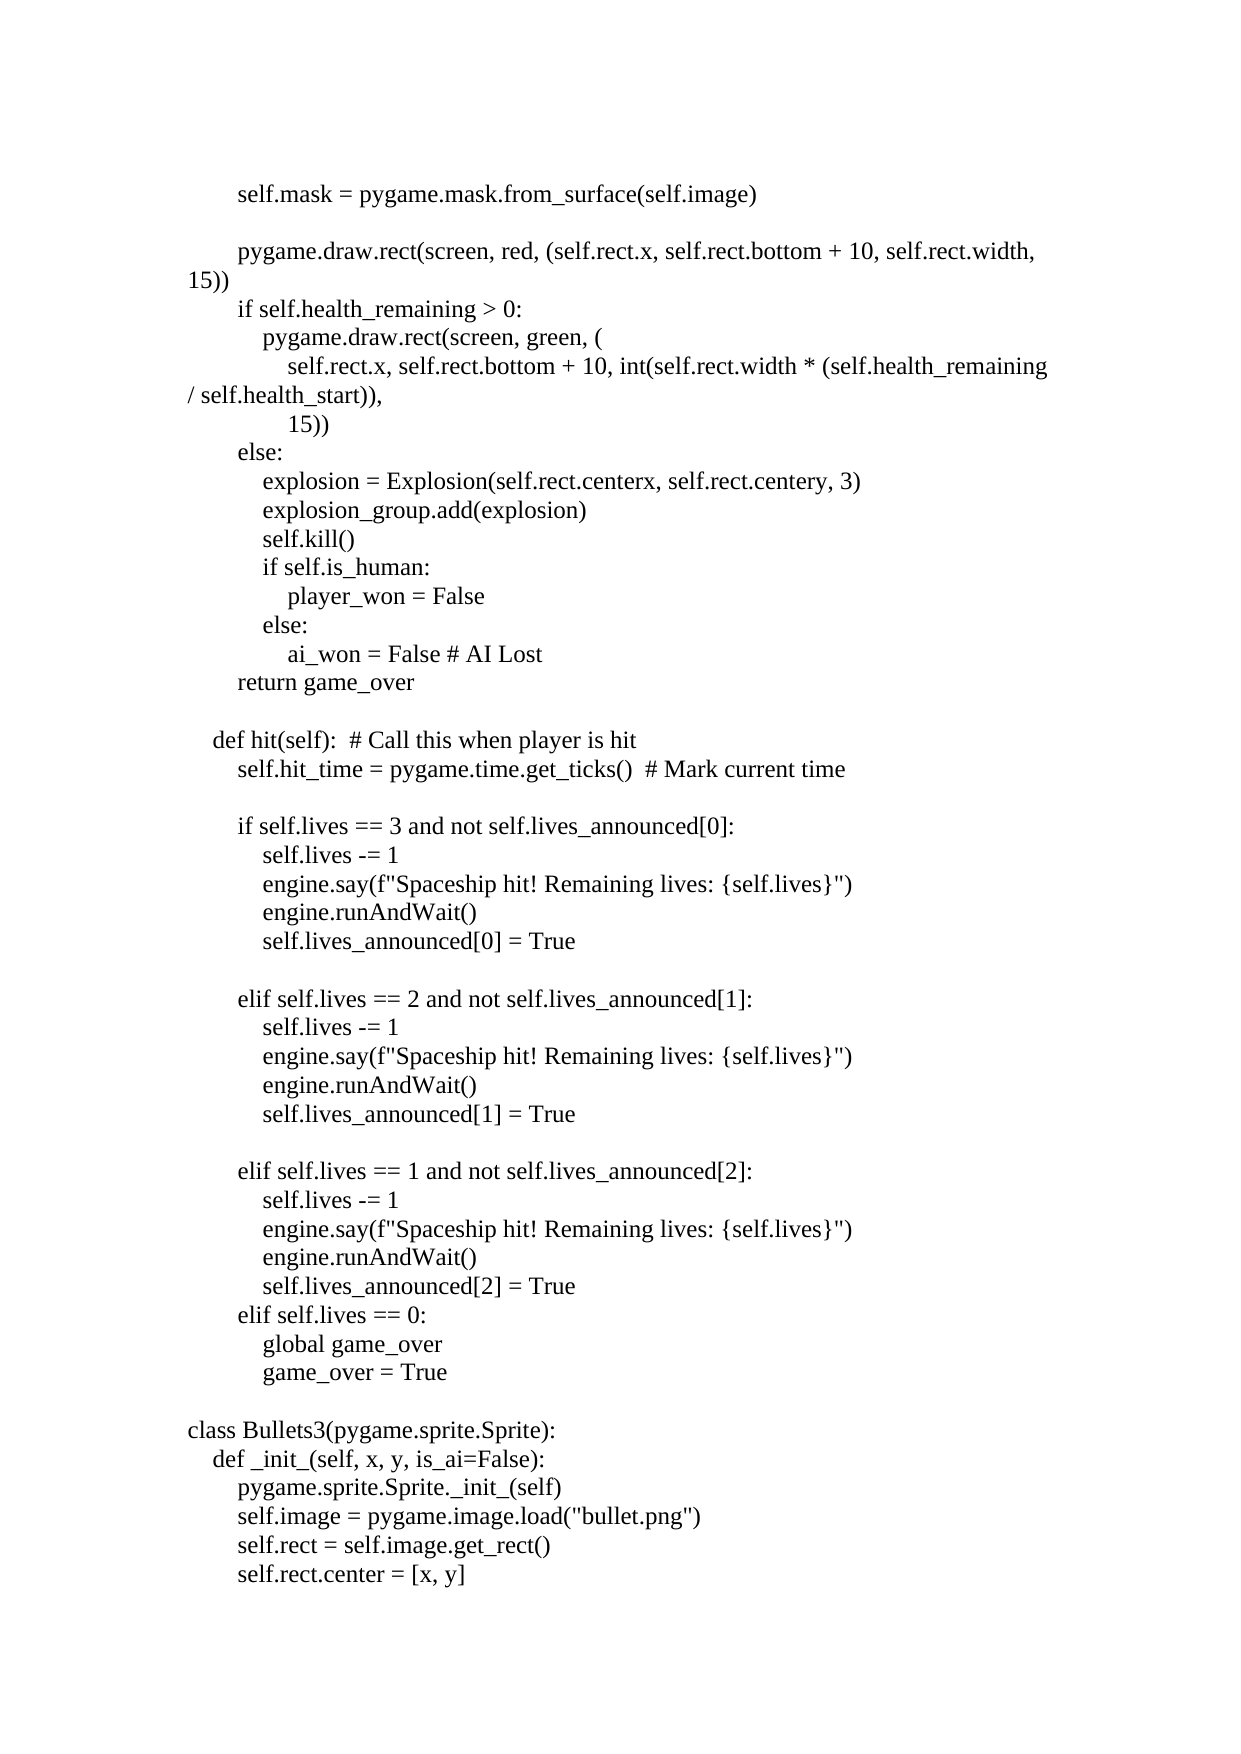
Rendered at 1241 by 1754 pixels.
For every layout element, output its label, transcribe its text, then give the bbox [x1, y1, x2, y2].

text global game_over [187, 1329, 1053, 1357]
text engine.runAndWait() [187, 897, 1053, 926]
text explosion = Explosion(self.rect.centerx, self.rect.centery, 3) [187, 466, 1053, 495]
text self.lives_announced[2] = True [187, 1271, 1053, 1300]
text def _init_(self, x, y, is_ai=False): [187, 1444, 1053, 1472]
text else: [187, 610, 1053, 639]
text engine.runAndWait() [187, 1242, 1053, 1271]
text 15)) [187, 409, 1053, 437]
text if self.health_remaining > 0: [187, 294, 1053, 322]
text engine.say(f"Spaceship hit! Remaining lives: {self.lives}") [187, 1214, 1053, 1242]
text else: [187, 437, 1053, 466]
text pygame.sprite.Sprite._init_(self) [187, 1472, 1053, 1501]
text if self.lives == 3 and not self.lives_announced[0]: [187, 811, 1053, 840]
text self.rect.center = [x, y] [187, 1559, 1053, 1587]
text class Bullets3(pygame.sprite.Sprite): [187, 1415, 1053, 1444]
text ai_won = False # AI Lost [187, 639, 1053, 667]
text pygame.draw.rect(screen, red, (self.rect.x, self.rect.bottom + 10, self.rect.width, 15)) [187, 236, 1053, 294]
text self.kill() [187, 524, 1053, 552]
text elif self.lives == 0: [187, 1300, 1053, 1329]
text self.rect = self.image.get_rect() [187, 1530, 1053, 1559]
text self.image = pygame.image.load("bullet.png") [187, 1501, 1053, 1530]
text self.hit_time = pygame.time.get_ticks() # Mark current time [187, 754, 1053, 782]
text engine.say(f"Spaceship hit! Remaining lives: {self.lives}") [187, 1041, 1053, 1070]
text self.mask = pygame.mask.from_surface(self.image) [187, 179, 1053, 207]
text engine.runAndWait() [187, 1070, 1053, 1099]
text pygame.draw.rect(screen, green, ( [187, 322, 1053, 351]
text self.lives -= 1 [187, 1012, 1053, 1041]
text self.lives -= 1 [187, 1185, 1053, 1214]
text elif self.lives == 2 and not self.lives_announced[1]: [187, 984, 1053, 1012]
text engine.say(f"Spaceship hit! Remaining lives: {self.lives}") [187, 869, 1053, 897]
text explosion_group.add(explosion) [187, 495, 1053, 524]
text self.lives_announced[0] = True [187, 926, 1053, 955]
text self.rect.x, self.rect.bottom + 10, int(self.rect.width * (self.health_remaining / self.health_start)), [187, 351, 1053, 409]
text def hit(self): # Call this when player is hit [187, 725, 1053, 754]
text return game_over [187, 667, 1053, 696]
text elif self.lives == 1 and not self.lives_announced[2]: [187, 1156, 1053, 1185]
text self.lives -= 1 [187, 840, 1053, 869]
text if self.is_human: [187, 552, 1053, 581]
text self.lives_announced[1] = True [187, 1099, 1053, 1127]
text game_over = True [187, 1357, 1053, 1386]
text player_won = False [187, 581, 1053, 610]
